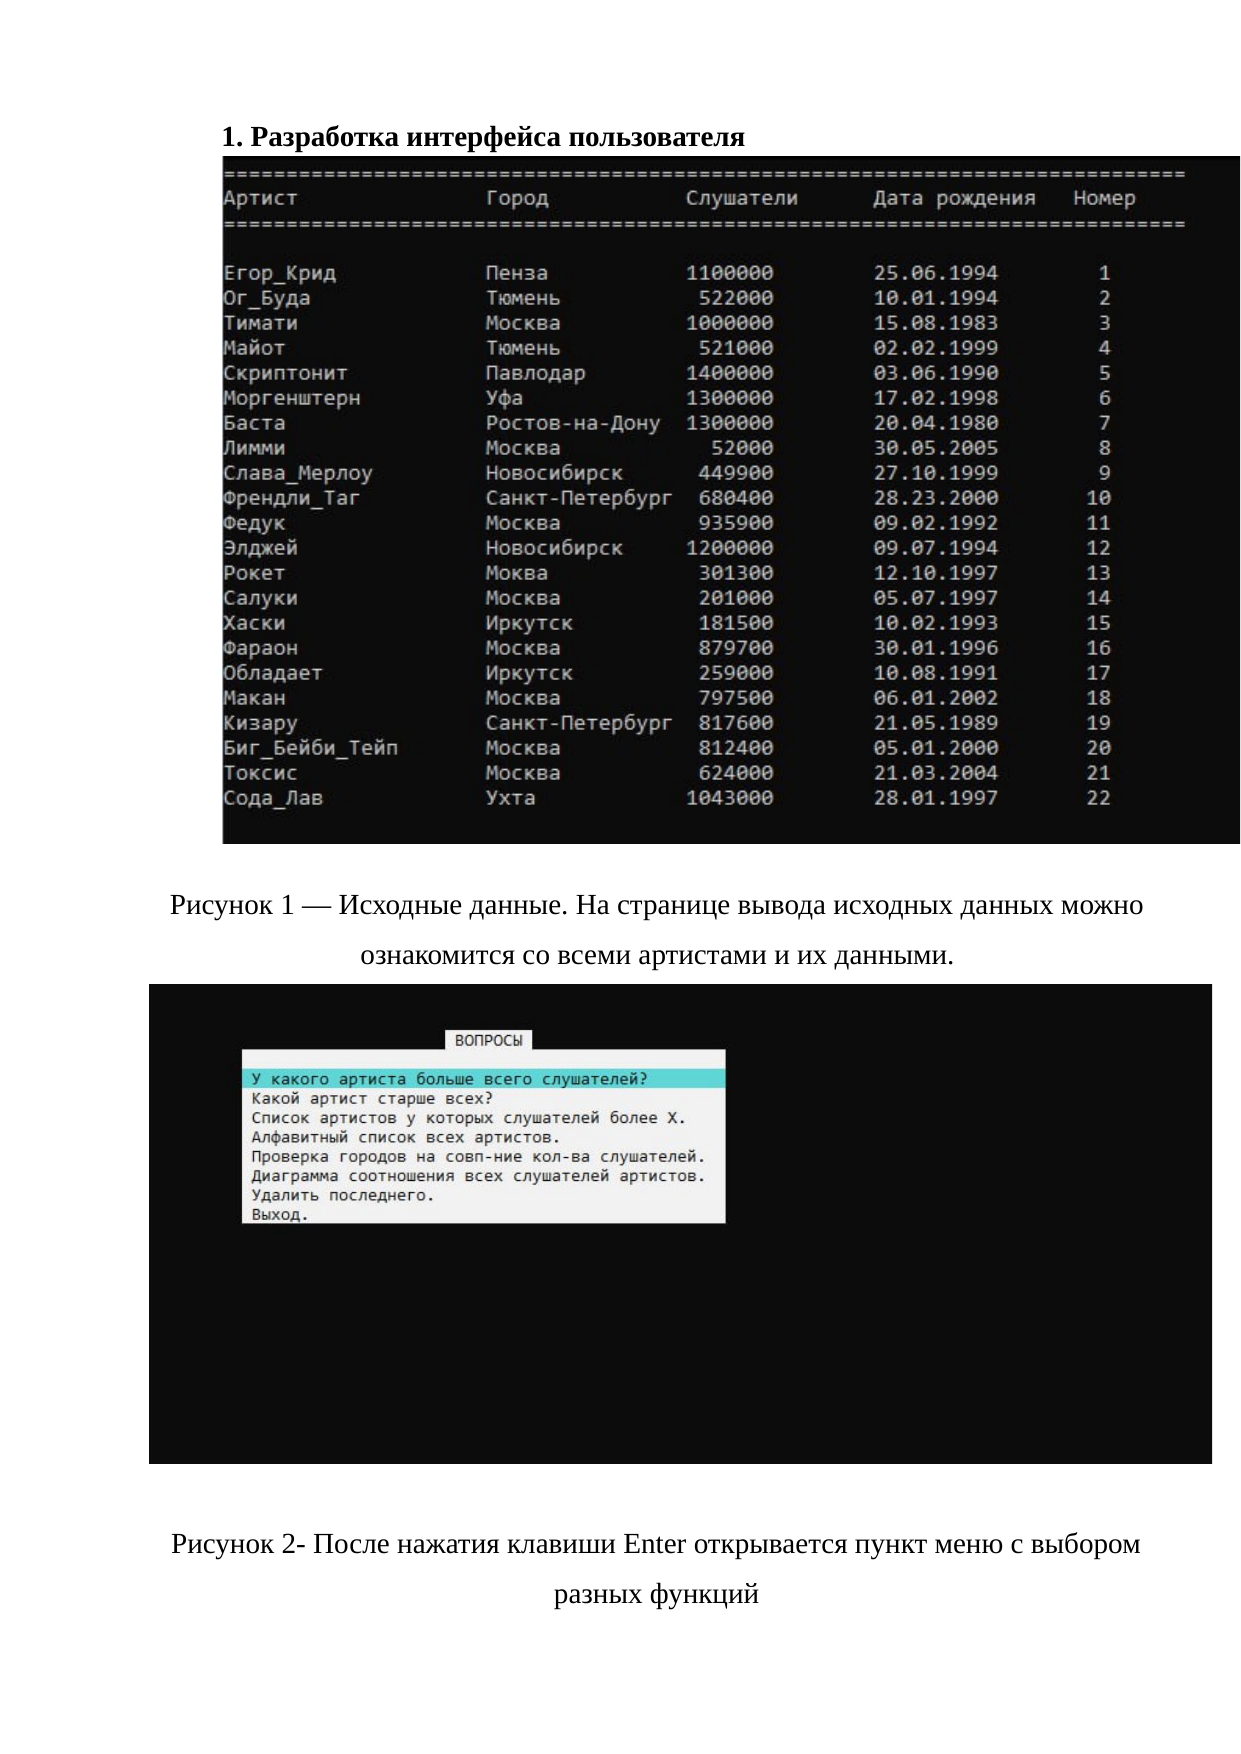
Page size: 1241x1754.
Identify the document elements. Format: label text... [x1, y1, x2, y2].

text Рисунок 2- После нажатия клавиши Enter открывается пункт меню с выбором разных функций [148, 1526, 1164, 1610]
picture [222, 156, 1241, 844]
picture [149, 984, 1213, 1464]
